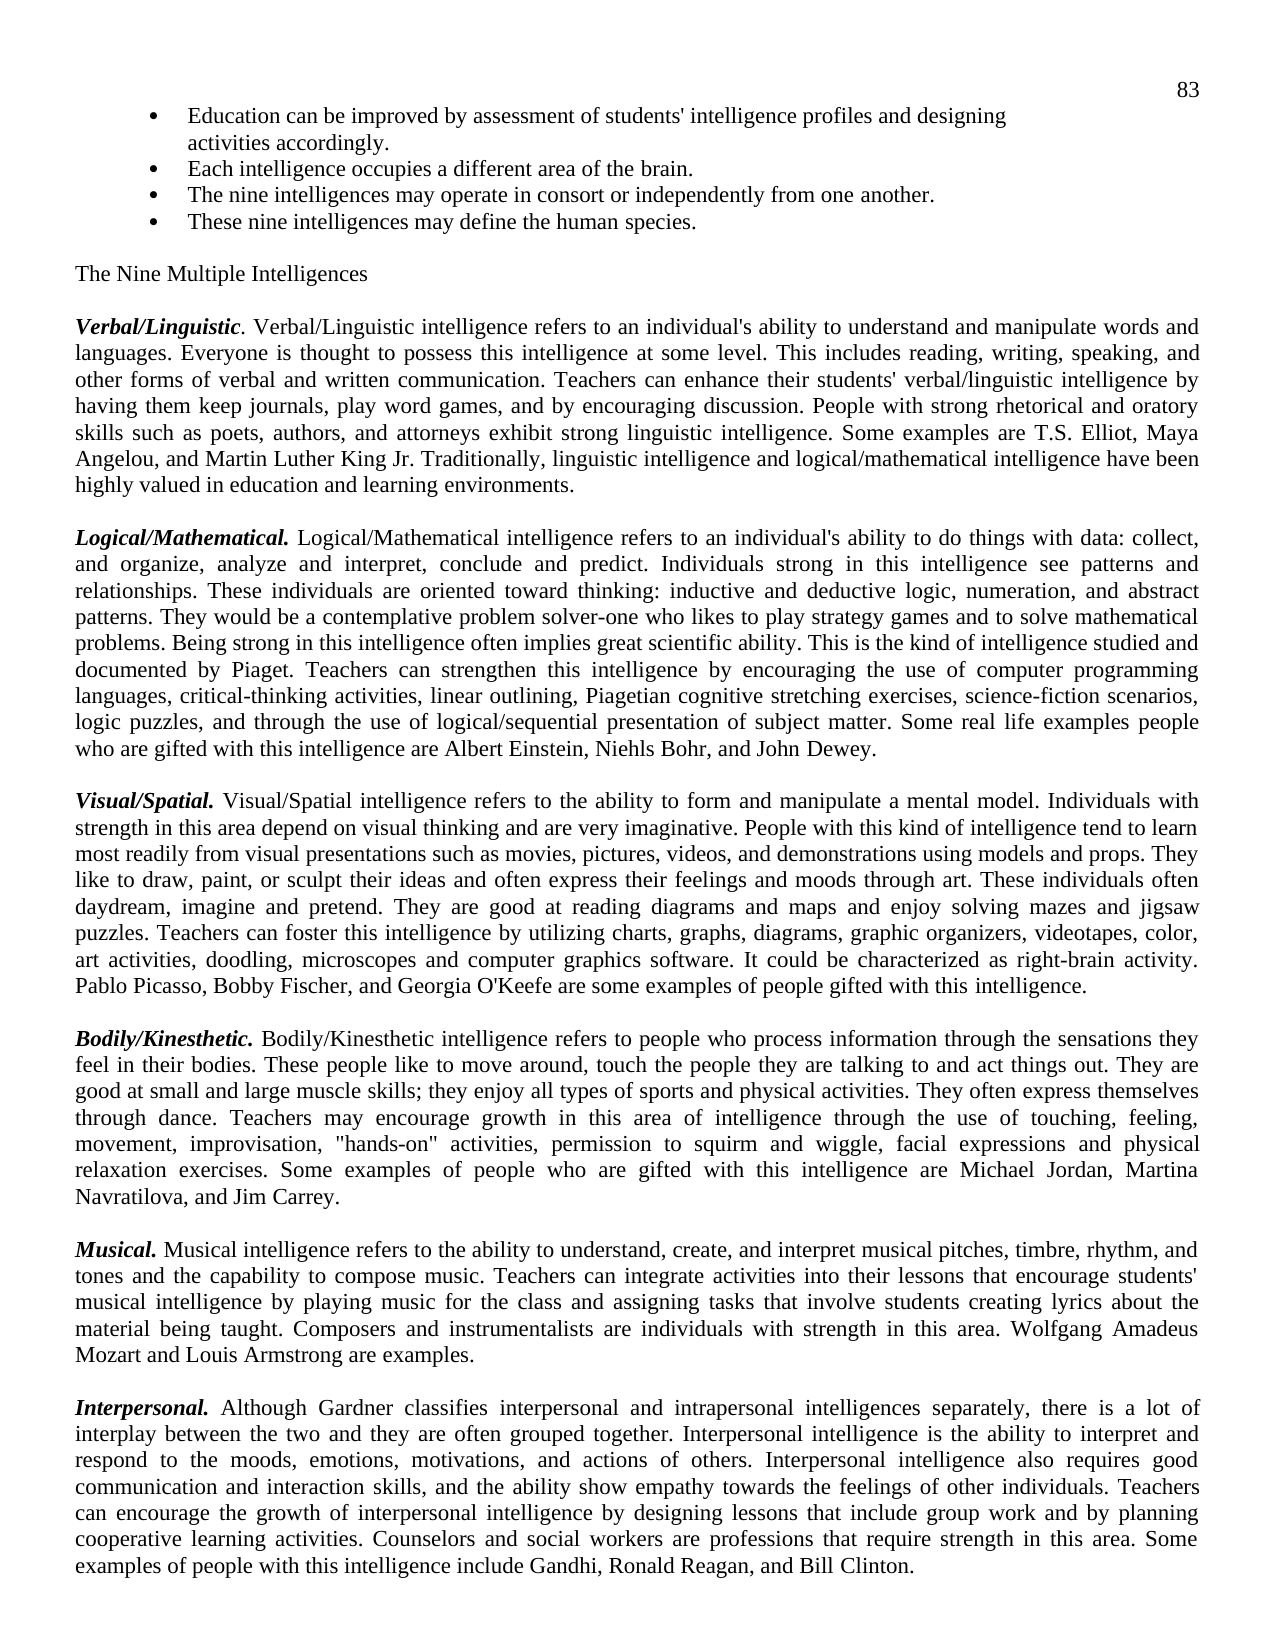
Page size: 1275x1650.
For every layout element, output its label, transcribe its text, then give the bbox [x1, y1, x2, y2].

list These nine intelligences may define the human species. [150, 208, 1223, 234]
text Verbal/Linguistic. Verbal/Linguistic intelligence refers to an individual's ability to understand and manipulate words and languages. Everyone is thought to possess this intelligence at some level. This includes reading, writing, speaking, and other forms of verbal and written communication. Teachers can enhance their students' verbal/linguistic intelligence by having them keep journals, play word games, and by encouraging discussion. People with strong rhetorical and oratory skills such as poets, authors, and attorneys exhibit strong linguistic intelligence. Some examples are T.S. Elliot, Maya Angelou, and Martin Luther King Jr. Traditionally, linguistic intelligence and logical/mathematical intelligence have been highly valued in education and learning environments. [75, 313, 1201, 498]
list The nine intelligences may operate in consort or independently from one another. [150, 181, 1223, 208]
list Each intelligence occupies a different area of the brain. [150, 155, 1223, 181]
text Interpersonal. Although Gardner classifies interpersonal and intrapersonal intelligences separately, there is a lot of interplay between the two and they are often grouped together. Interpersonal intelligence is the ability to interpret and respond to the moods, emotions, motivations, and actions of others. Interpersonal intelligence also requires good communication and interaction skills, and the ability show empathy towards the feelings of other individuals. Teachers can encourage the growth of interpersonal intelligence by designing lessons that include group work and by planning cooperative learning activities. Counselors and social workers are professions that require strength in this area. Some examples of people with this intelligence include Gandhi, Ronald Reagan, and Bill Clinton. [75, 1394, 1201, 1578]
text Logical/Mathematical. Logical/Mathematical intelligence refers to an individual's ability to do things with data: collect, and organize, analyze and interpret, conclude and predict. Individuals strong in this intelligence see patterns and relationships. These individuals are oriented toward thinking: inductive and deductive logic, numeration, and abstract patterns. They would be a contemplative problem solver-one who likes to play strategy games and to solve mathematical problems. Being strong in this intelligence often implies great scientific ability. This is the kind of intelligence studied and documented by Piaget. Teachers can strengthen this intelligence by encouraging the use of computer programming languages, critical-thinking activities, linear outlining, Piagetian cognitive stretching exercises, science-fiction scenarios, logic puzzles, and through the use of logical/sequential presentation of subject matter. Some real life examples people who are gifted with this intelligence are Albert Einstein, Niehls Bohr, and John Dewey. [75, 524, 1201, 761]
text The Nine Multiple Intelligences [75, 260, 1223, 287]
list Education can be improved by assessment of students' intelligence profiles and designing activities accordingly. [150, 102, 1095, 155]
text Visual/Spatial. Visual/Spatial intelligence refers to the ability to form and manipulate a mental model. Individuals with strength in this area depend on visual thinking and are very imaginative. People with this kind of intelligence tend to learn most readily from visual presentations such as movies, pictures, videos, and demonstrations using models and props. They like to draw, paint, or sculpt their ideas and often express their feelings and moods through art. These individuals often daydream, imagine and pretend. They are good at reading diagrams and maps and enjoy solving mazes and jigsaw puzzles. Teachers can foster this intelligence by utilizing charts, graphs, diagrams, graphic organizers, videotapes, color, art activities, doodling, microscopes and computer graphics software. It could be characterized as right-brain activity. Pablo Picasso, Bobby Fischer, and Georgia O'Keefe are some examples of people gifted with this intelligence. [75, 787, 1201, 998]
text Bodily/Kinesthetic. Bodily/Kinesthetic intelligence refers to people who process information through the sensations they feel in their bodies. These people like to move around, touch the people they are talking to and act things out. They are good at small and large muscle skills; they enjoy all types of sports and physical activities. They often express themselves through dance. Teachers may encourage growth in this area of intelligence through the use of touching, feeling, movement, improvisation, "hands-on" activities, permission to squirm and wiggle, facial expressions and physical relaxation exercises. Some examples of people who are gifted with this intelligence are Michael Jordan, Martina Navratilova, and Jim Carrey. [75, 1025, 1200, 1209]
text Musical. Musical intelligence refers to the ability to understand, create, and interpret musical pitches, timbre, rhythm, and tones and the capability to compose music. Teachers can integrate activities into their lessons that encourage students' musical intelligence by playing music for the class and assigning tasks that involve students creating lyrics about the material being taught. Composers and instrumentalists are individuals with strength in this area. Wolfgang Amadeus Mozart and Louis Armstrong are examples. [75, 1236, 1200, 1367]
